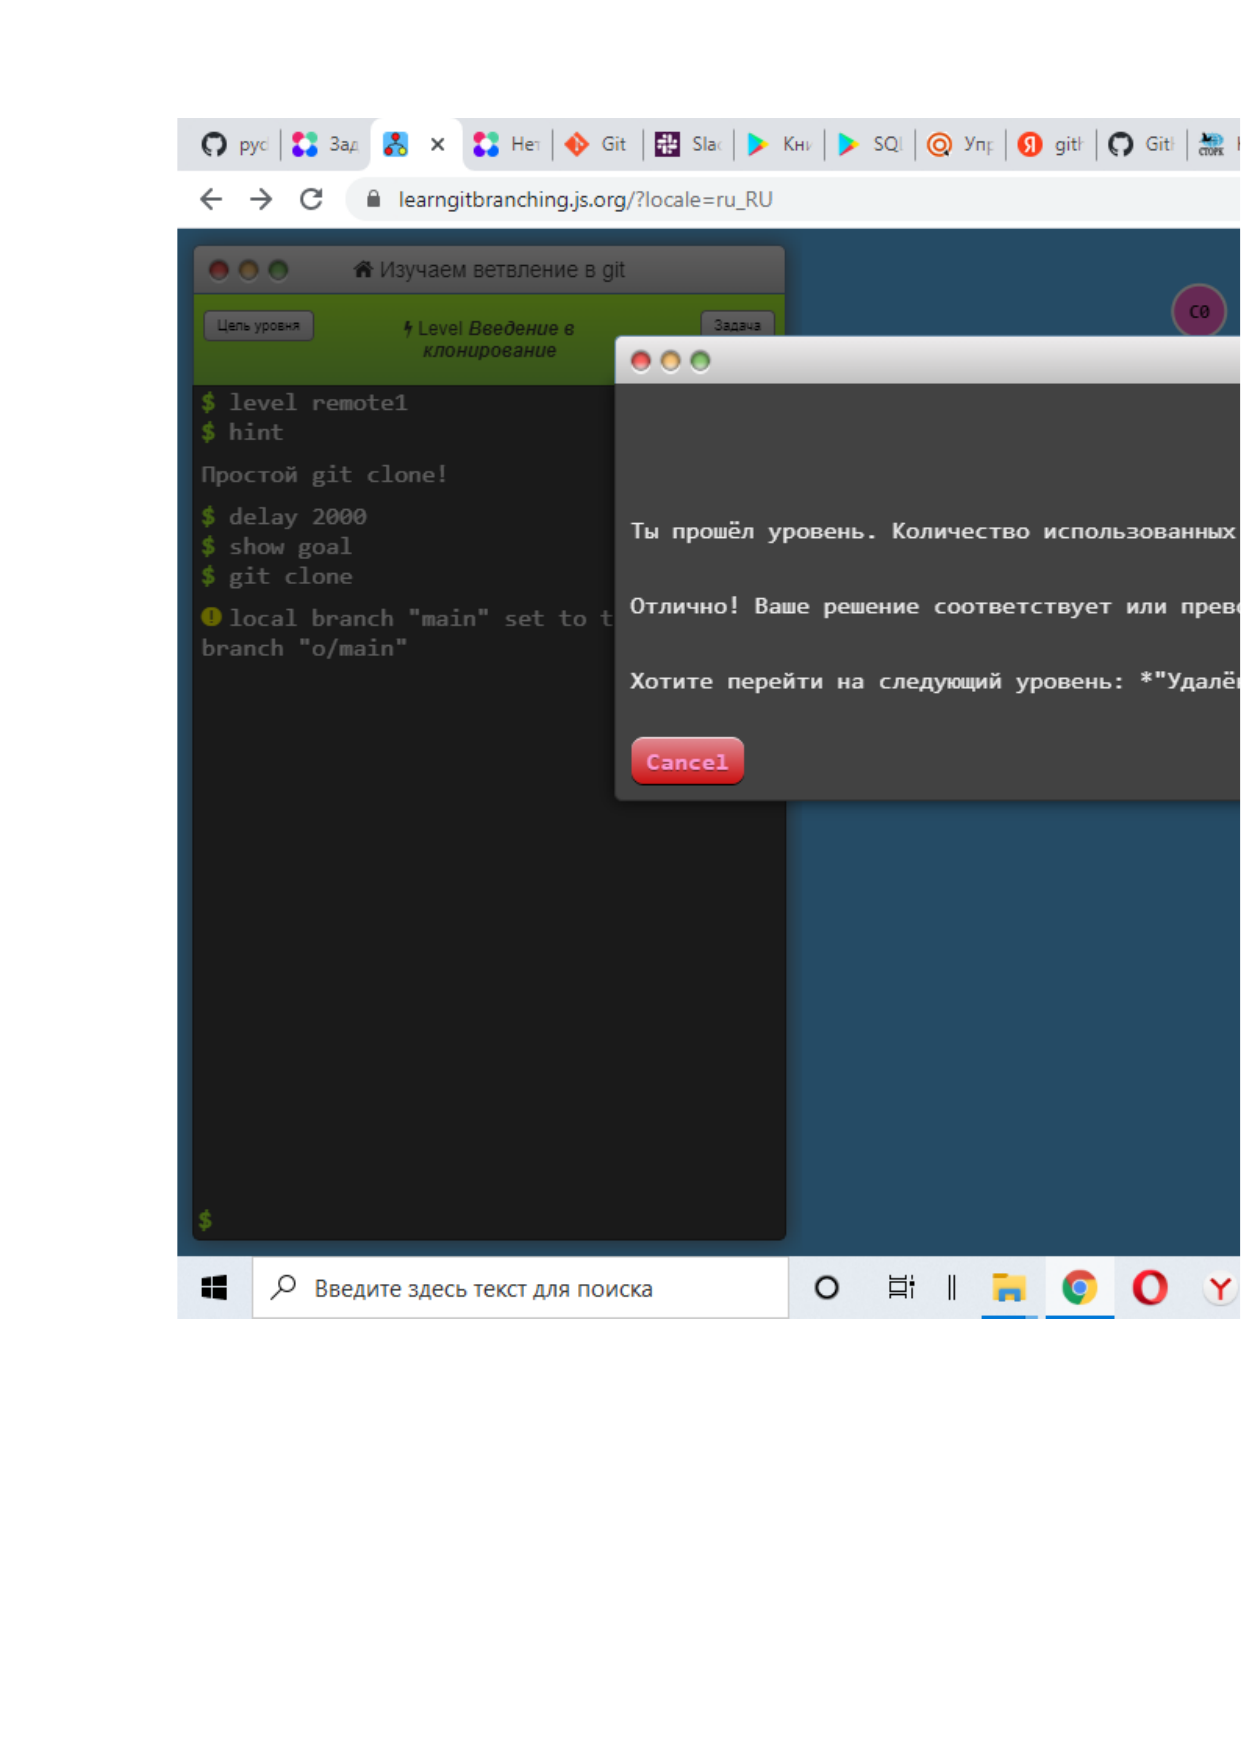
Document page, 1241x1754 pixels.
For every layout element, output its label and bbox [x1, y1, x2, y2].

picture [177, 118, 1241, 1319]
